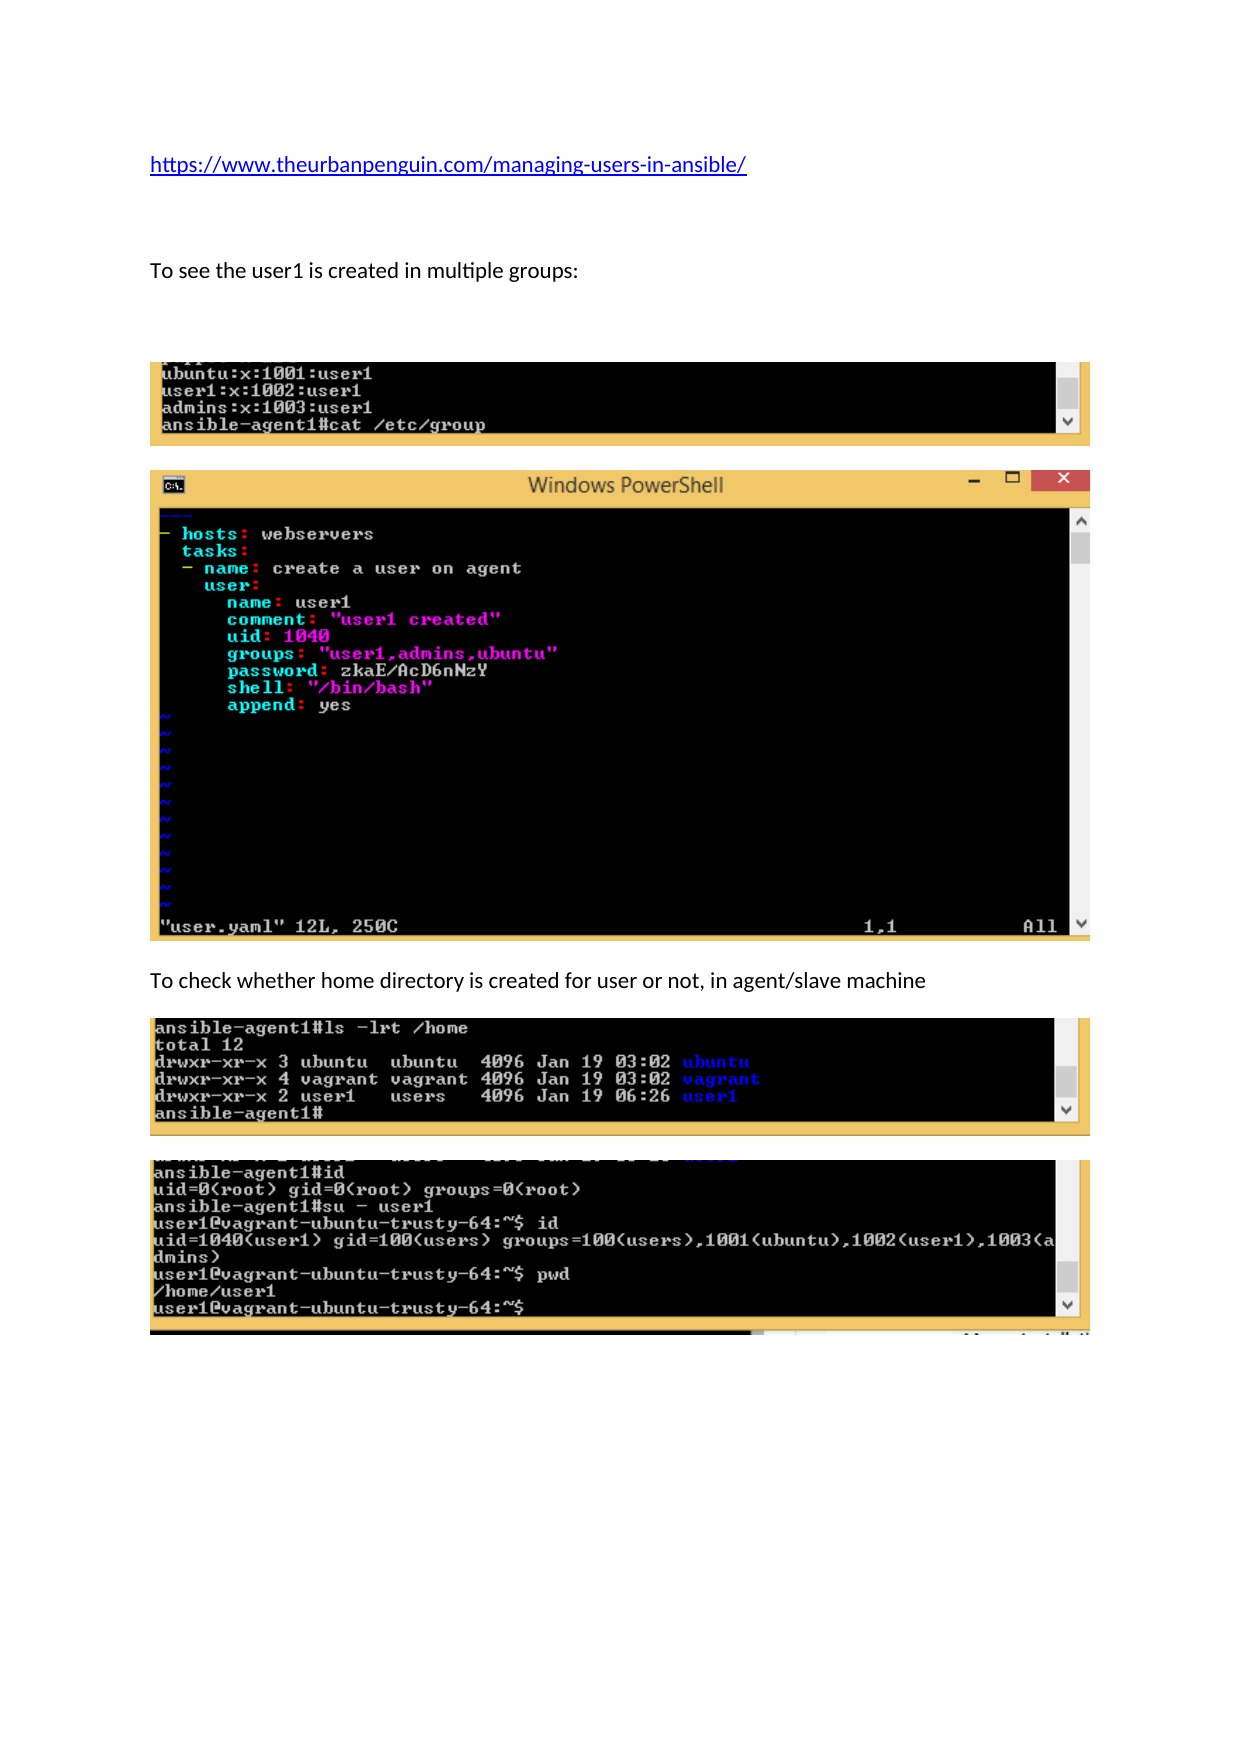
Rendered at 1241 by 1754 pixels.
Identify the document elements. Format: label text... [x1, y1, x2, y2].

text To check whether home directory is created for user or not, in agent/slave machine [150, 966, 1090, 994]
picture [150, 470, 1091, 941]
picture [150, 362, 1091, 446]
text https://www.theurbanpenguin.com/managing-users-in-ansible/ [150, 150, 1090, 178]
picture [150, 1018, 1091, 1136]
picture [150, 1160, 1091, 1335]
text To see the user1 is created in multiple groups: [150, 256, 1090, 284]
